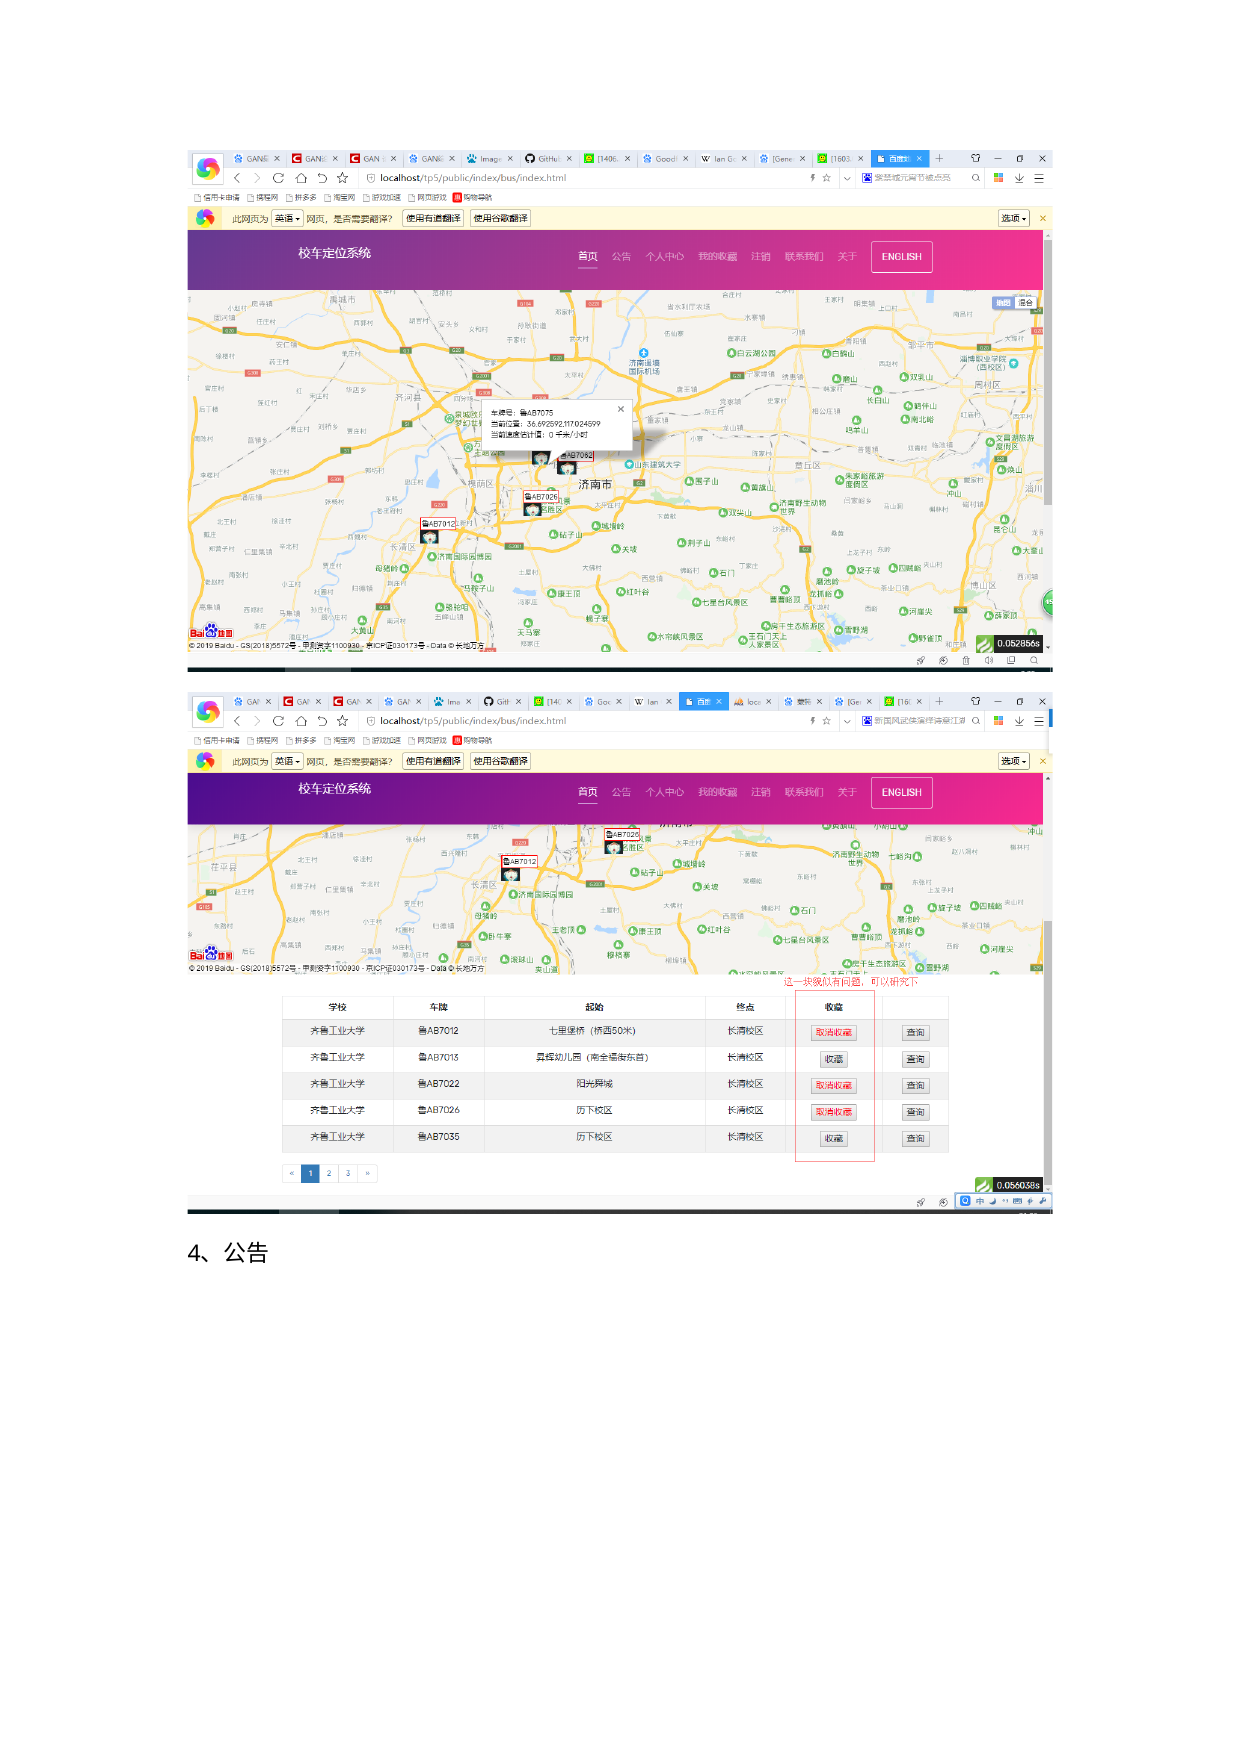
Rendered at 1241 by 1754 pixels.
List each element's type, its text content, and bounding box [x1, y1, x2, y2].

picture [187, 150, 1053, 672]
picture [187, 692, 1053, 1214]
text 4、公告 [187, 1234, 1053, 1268]
